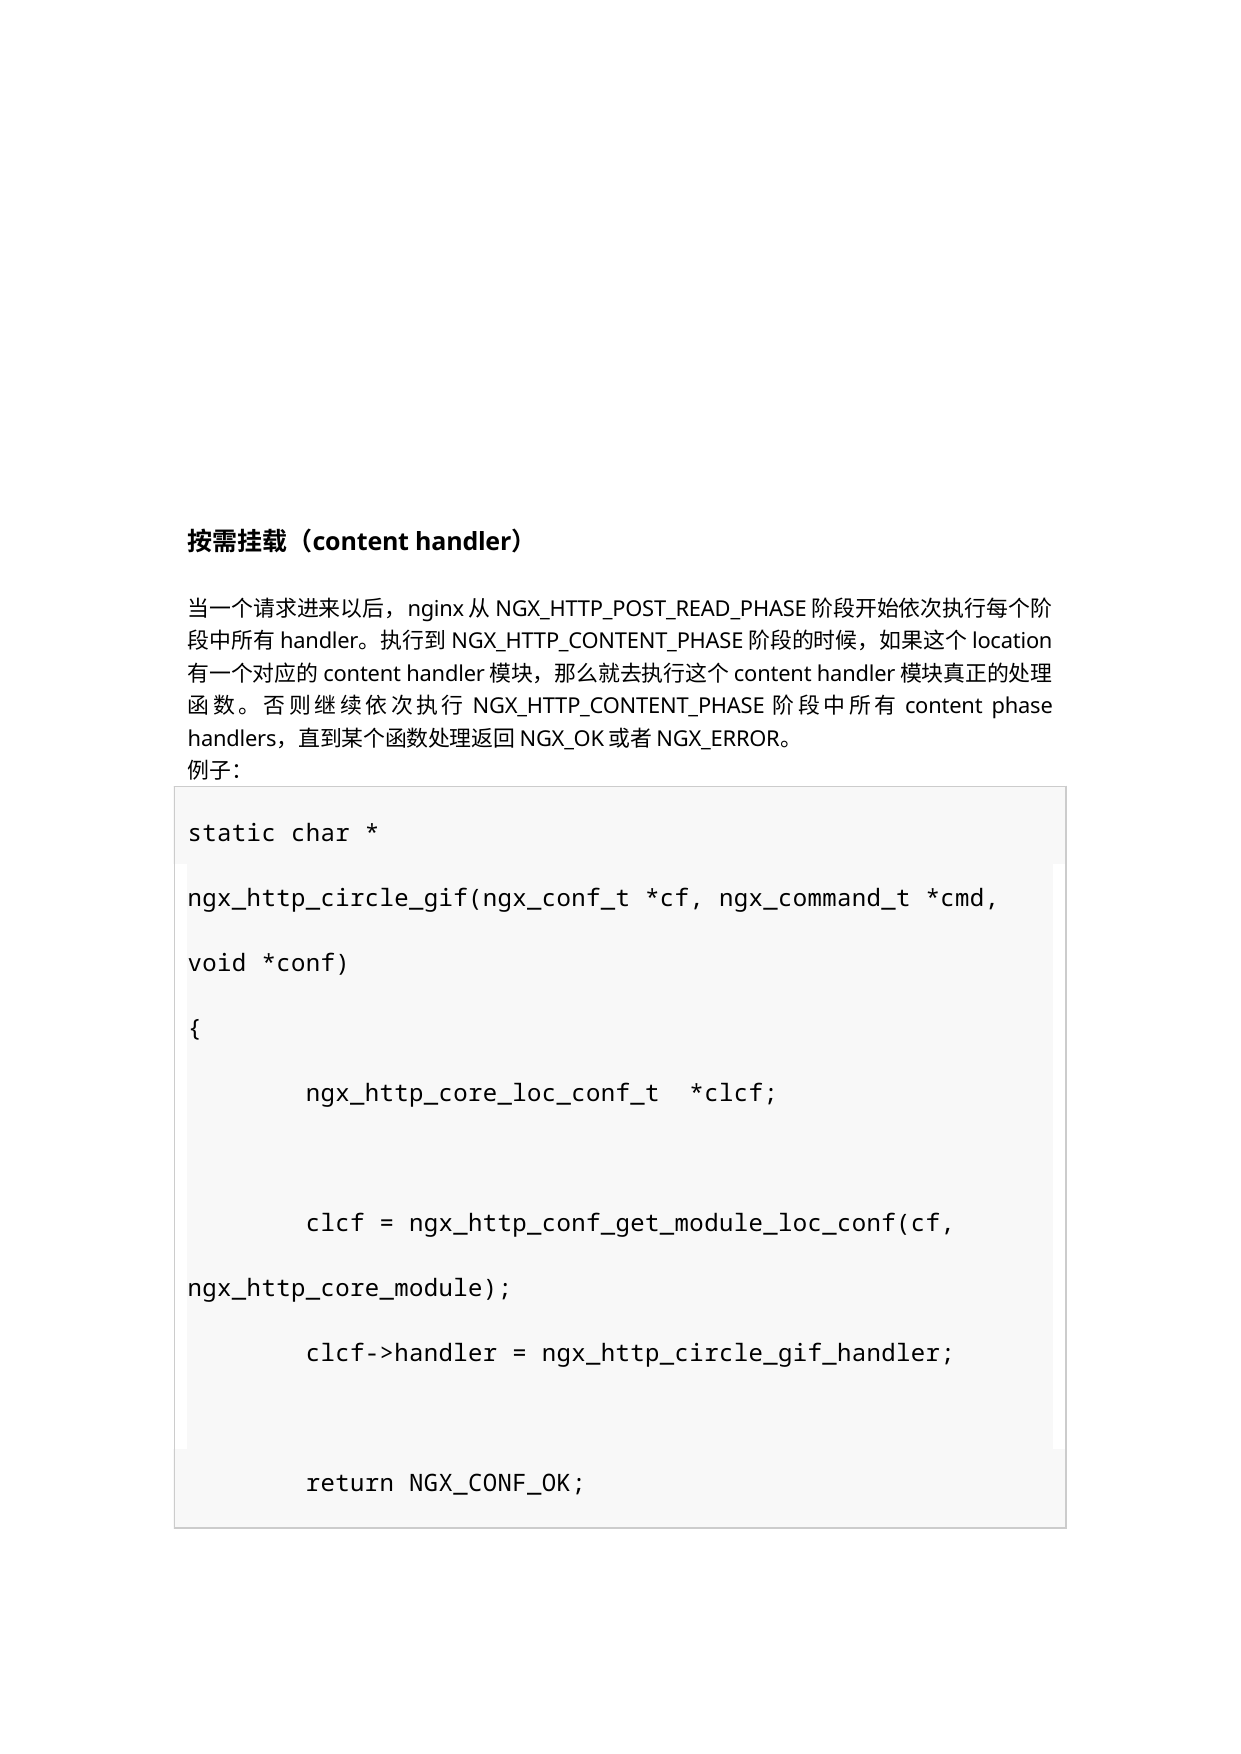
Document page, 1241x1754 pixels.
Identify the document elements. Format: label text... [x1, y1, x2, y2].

text ngx_http_circle_gif(ngx_conf_t *cf, ngx_command_t *cmd, void *conf) [187, 864, 1053, 994]
subtitle 按需挂载（content handler） [187, 507, 1053, 572]
text 例子： [187, 753, 1053, 786]
text return NGX_CONF_OK; [175, 1436, 1065, 1527]
text 当一个请求进来以后，nginx从NGX_HTTP_POST_READ_PHASE阶段开始依次执行每个阶段中所有handler。执行到 NGX_HTTP_CONTENT_PHASE阶段的时候，如果这个location有一个对应的content handler模块，那么就去执行这个content handler模块真正的处理函数。否则继续依次执行NGX_HTTP_CONTENT_PHASE阶段中所有content phase handlers，直到某个函数处理返回NGX_OK或者NGX_ERROR。 [187, 591, 1053, 753]
text clcf = ngx_http_conf_get_module_loc_conf(cf, ngx_http_core_module); [187, 1189, 1053, 1319]
text static char * [175, 787, 1065, 864]
text ngx_http_core_loc_conf_t *clcf; [187, 1059, 1053, 1124]
text clcf->handler = ngx_http_circle_gif_handler; [187, 1319, 1053, 1384]
text { [187, 994, 1053, 1059]
